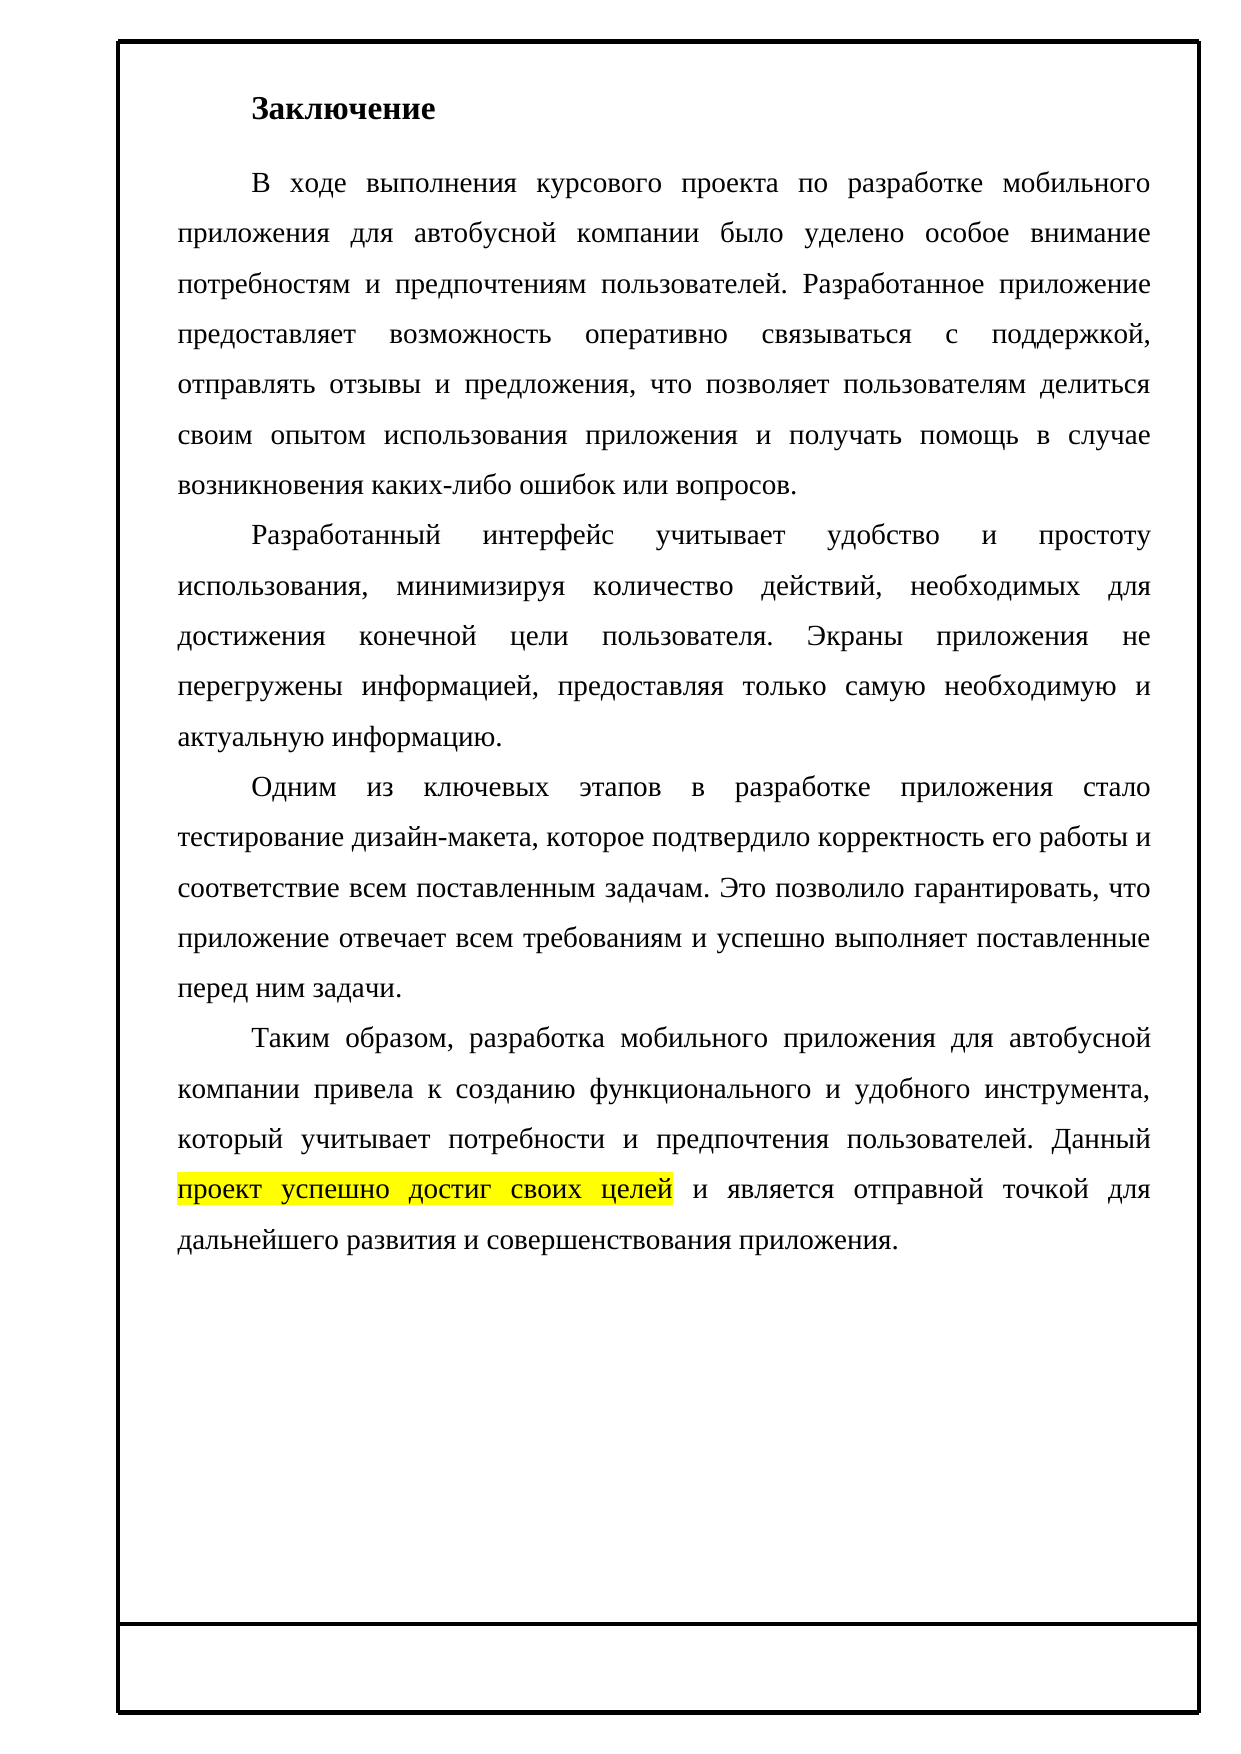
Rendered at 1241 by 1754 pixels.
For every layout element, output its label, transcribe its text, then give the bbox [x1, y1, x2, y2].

text В ходе выполнения курсового проекта по разработке мобильного приложения для автобусной компании было уделено особое внимание потребностям и предпочтениям пользователей. Разработанное приложение предоставляет возможность оперативно связываться с поддержкой, отправлять отзывы и предложения, что позволяет пользователям делиться своим опытом использования приложения и получать помощь в случае возникновения каких-либо ошибок или вопросов. [177, 165, 1152, 501]
text Таким образом, разработка мобильного приложения для автобусной компании привела к созданию функционального и удобного инструмента, который учитывает потребности и предпочтения пользователей. Данный проект успешно достиг своих целей и является отправной точкой для дальнейшего развития и совершенствования приложения. [177, 1021, 1152, 1255]
text Одним из ключевых этапов в разработке приложения стало тестирование дизайн-макета, которое подтвердило корректность его работы и соответствие всем поставленным задачам. Это позволило гарантировать, что приложение отвечает всем требованиям и успешно выполняет поставленные перед ним задачи. [177, 769, 1152, 1004]
text Разработанный интерфейс учитывает удобство и простоту использования, минимизируя количество действий, необходимых для достижения конечной цели пользователя. Экраны приложения не перегружены информацией, предоставляя только самую необходимую и актуальную информацию. [177, 517, 1152, 752]
text Заключение [177, 89, 1152, 127]
